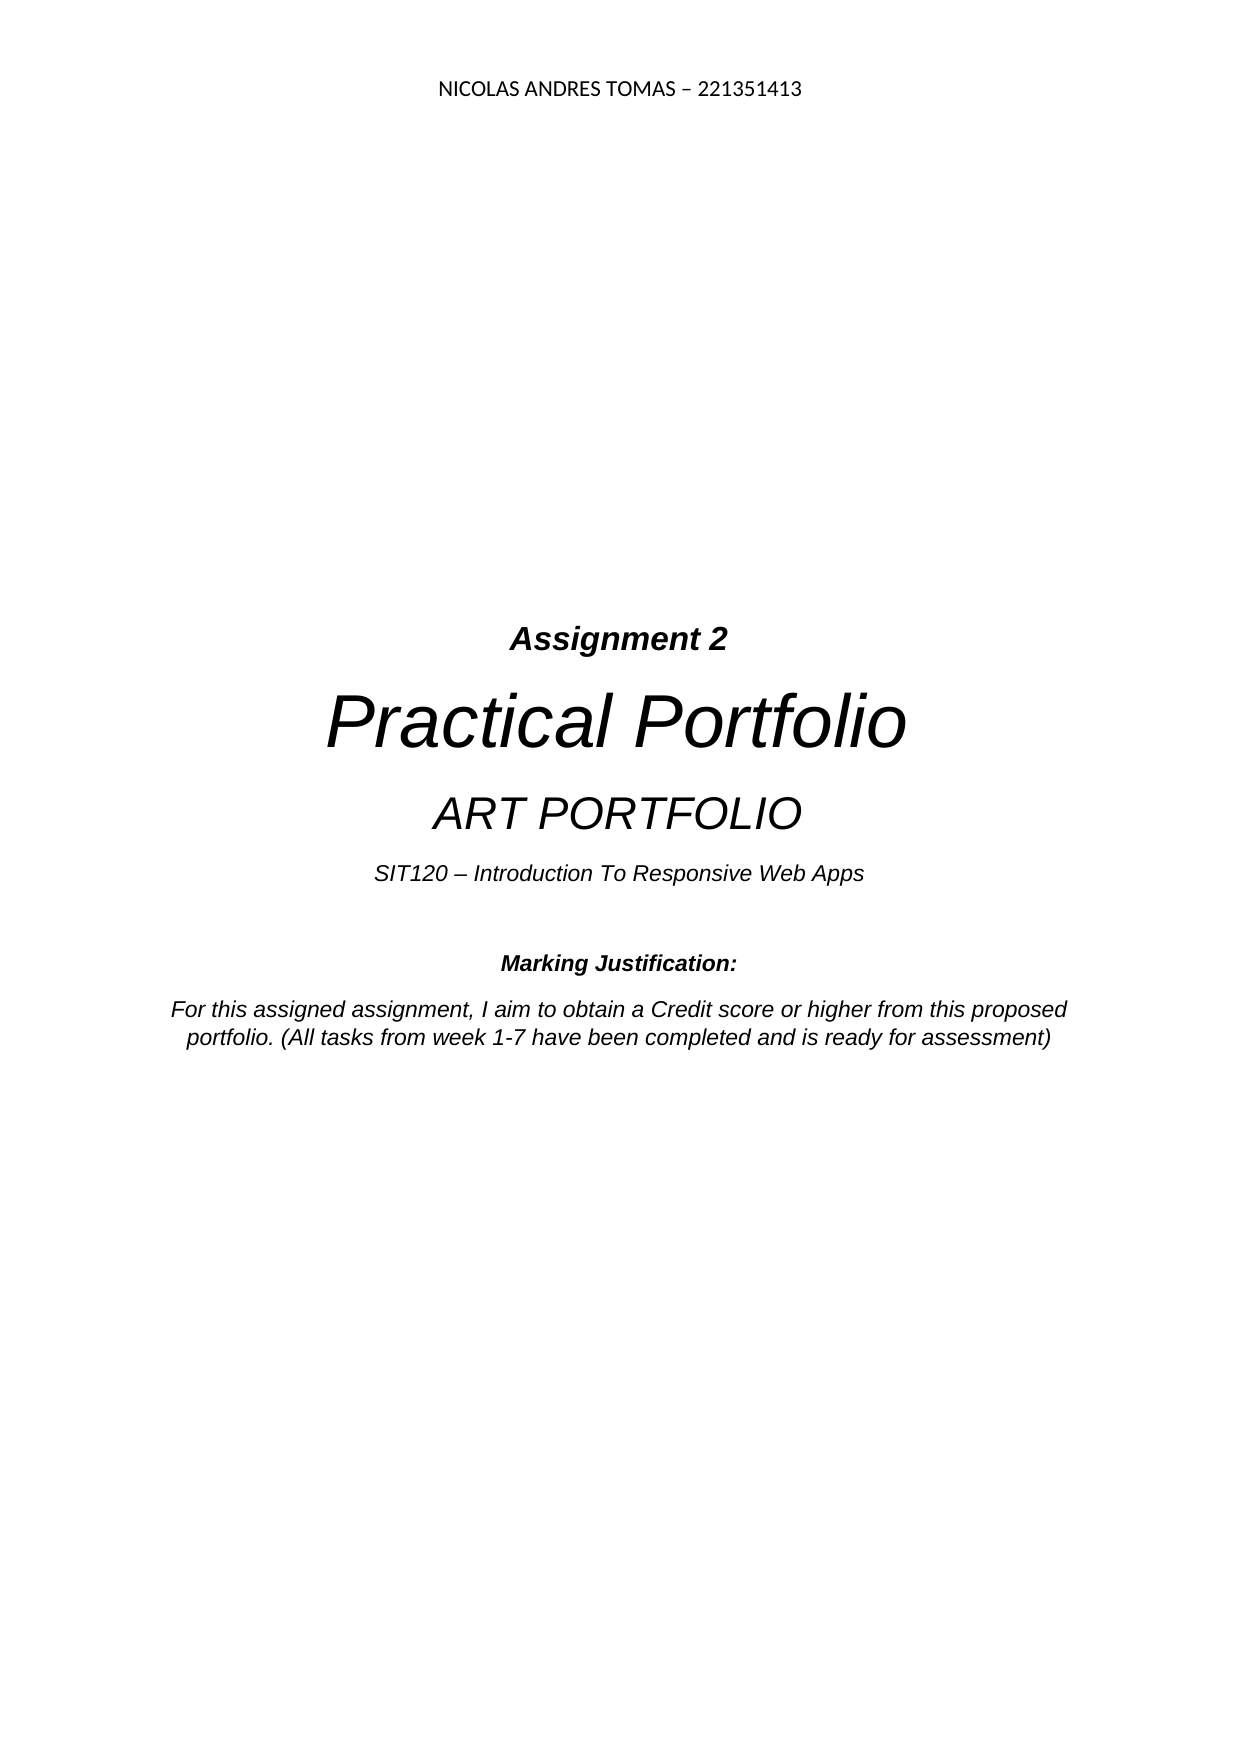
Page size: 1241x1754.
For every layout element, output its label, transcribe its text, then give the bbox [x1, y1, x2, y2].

text Practical Portfolio [150, 677, 1090, 763]
text Marking Justification: [150, 950, 1090, 977]
text ART PORTFOLIO [150, 787, 1090, 839]
text For this assigned assignment, I aim to obtain a Credit score or higher from this proposed portfolio. (All tasks from week 1-7 have been completed and is ready for assessment) [150, 996, 1090, 1050]
text SIT120 – Introduction To Responsive Web Apps [150, 860, 1090, 887]
text Assignment 2 [150, 619, 1090, 657]
